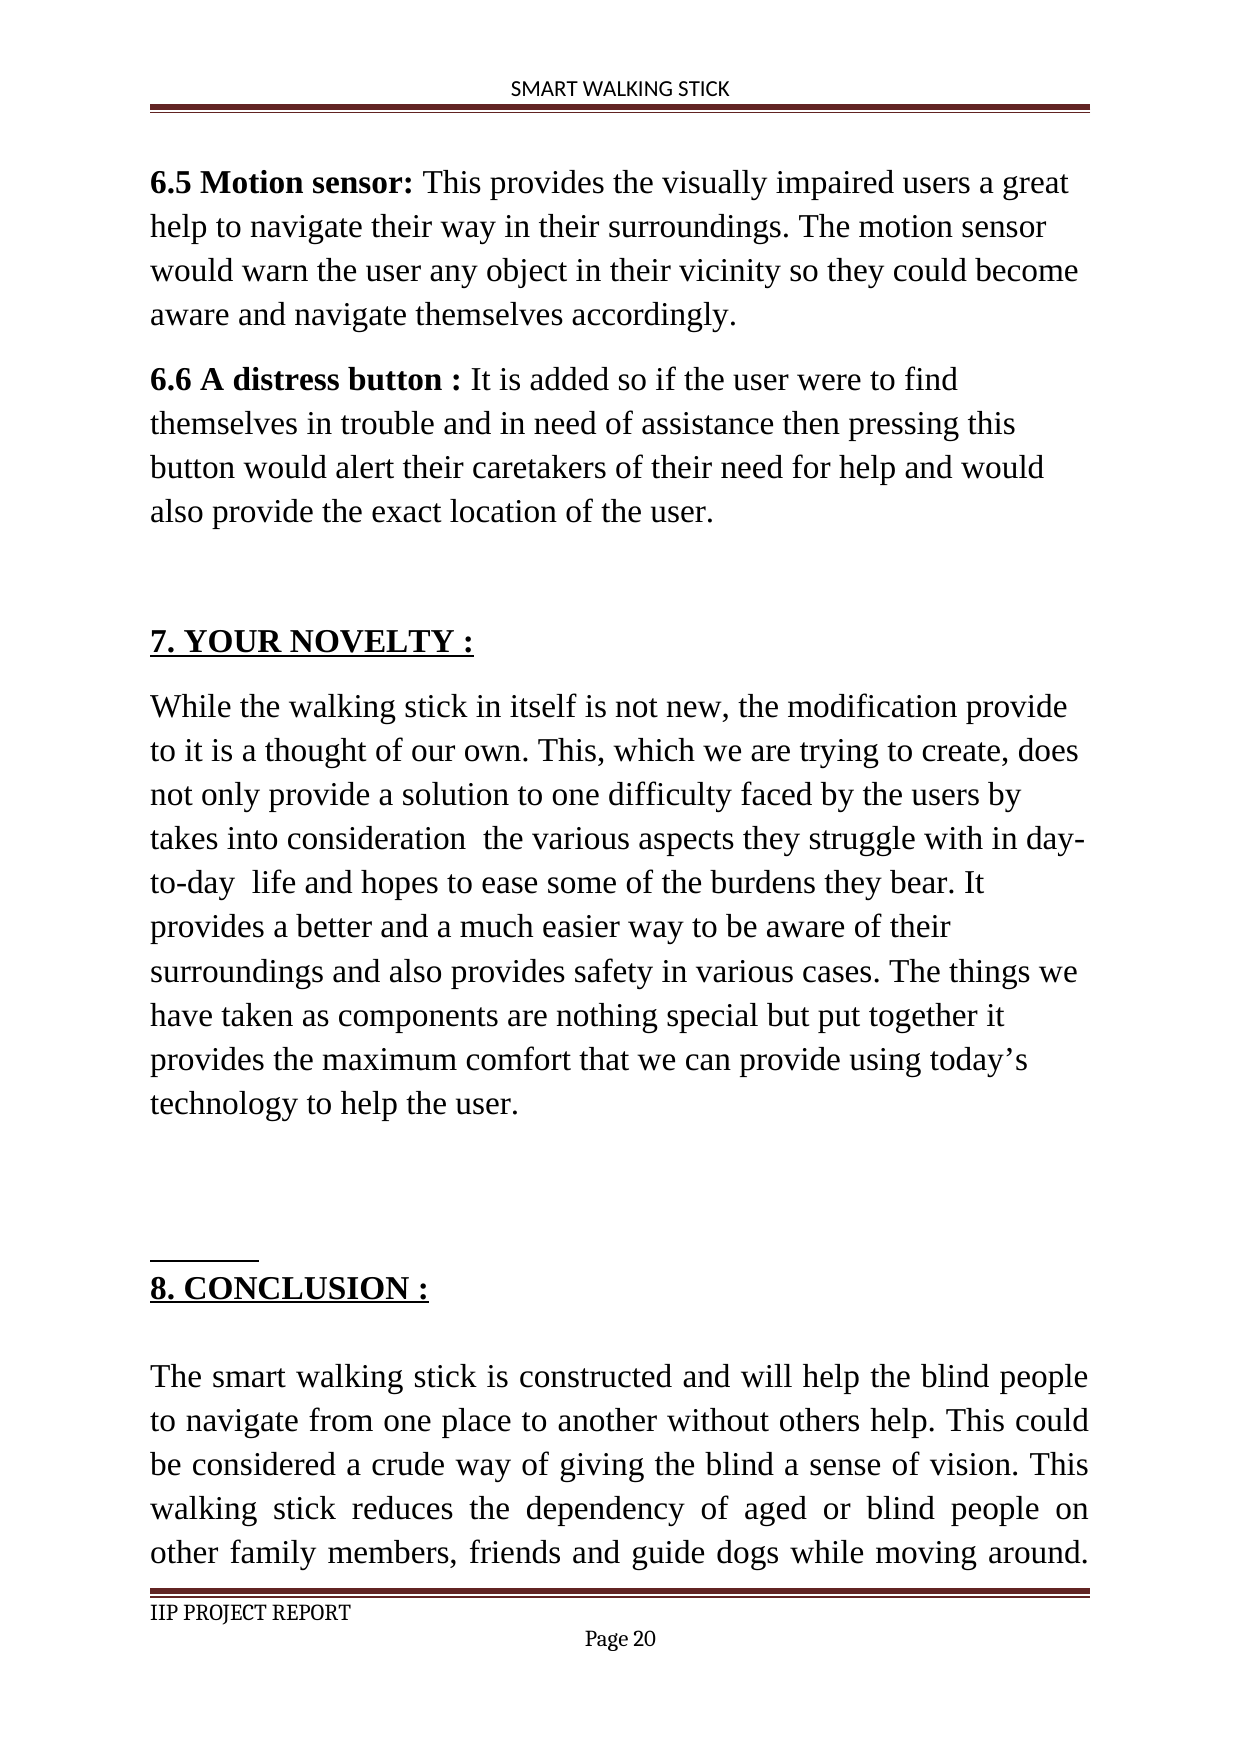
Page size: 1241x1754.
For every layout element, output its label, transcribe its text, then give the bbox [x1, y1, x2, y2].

text 7. YOUR NOVELTY : [150, 622, 1090, 660]
text 8. CONCLUSION : [150, 1268, 1090, 1307]
text 6.6 A distress button : It is added so if the user were to find themselves in trouble and in need of assistance then pressing this button would alert their caretakers of their need for help and would also provide the exact location of the user. [150, 359, 1090, 530]
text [150, 1356, 1090, 1571]
text While the walking stick in itself is not new, the modification provide to it is a thought of our own. This, which we are trying to create, does not only provide a solution to one difficulty faced by the users by takes into consideration the various aspects they struggle with in day-to-day life and hopes to ease some of the burdens they bear. It provides a better and a much easier way to be aware of their surroundings and also provides safety in various cases. The things we have taken as components are nothing special but put together it provides the maximum comfort that we can provide using today’s technology to help the user. [150, 686, 1090, 1121]
text 6.5 Motion sensor: This provides the visually impaired users a great help to navigate their way in their surroundings. The motion sensor would warn the user any object in their vicinity so they could become aware and navigate themselves accordingly. [150, 162, 1090, 333]
